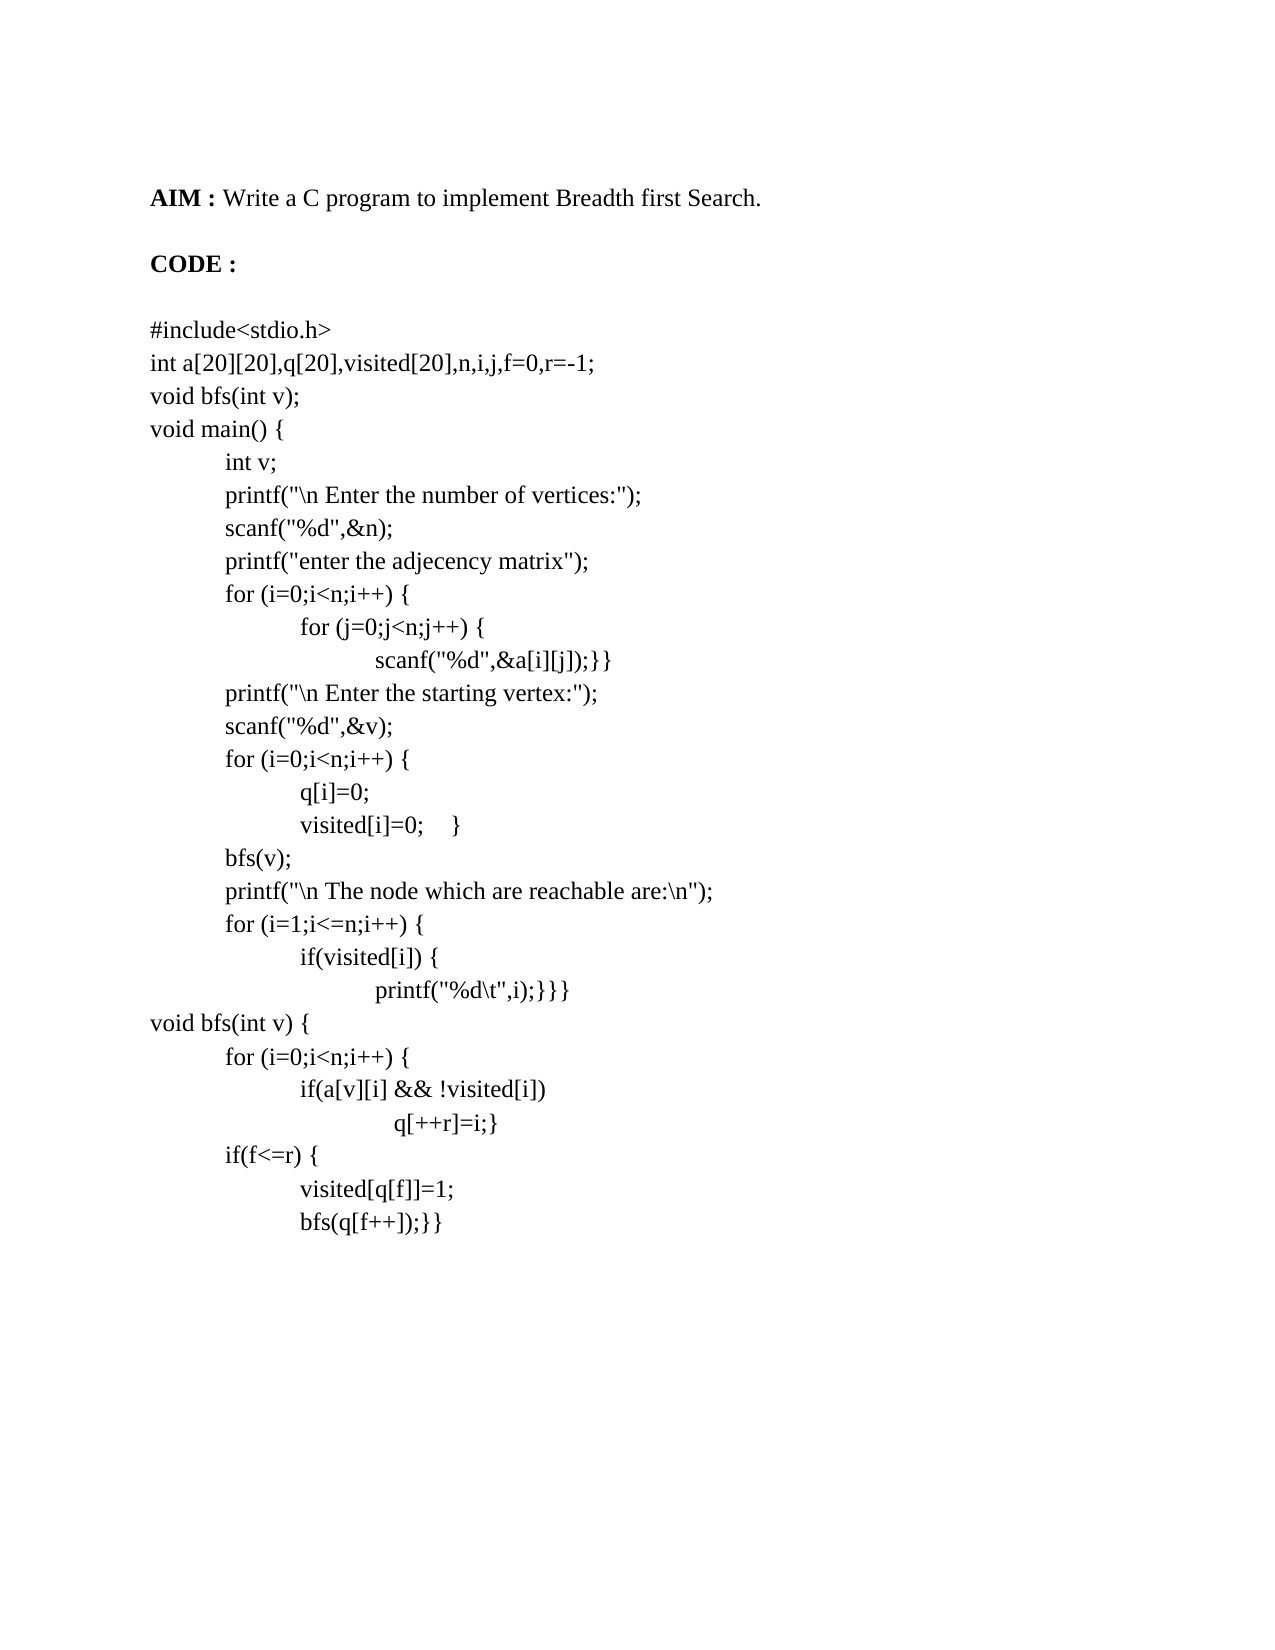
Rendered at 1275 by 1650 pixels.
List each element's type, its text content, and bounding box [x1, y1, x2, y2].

text bfs(q[f++]);}} [150, 1207, 1125, 1235]
text printf("\n The node which are reachable are:\n"); [150, 876, 1125, 905]
text scanf("%d",&a[i][j]);}} [150, 645, 1125, 674]
text visited[i]=0; } [150, 810, 1125, 839]
text for (i=0;i<n;i++) { [150, 579, 1125, 608]
text scanf("%d",&v); [150, 711, 1125, 740]
text printf("\n Enter the starting vertex:"); [150, 678, 1125, 707]
text #include<stdio.h> [150, 315, 1125, 344]
text void main() { [150, 414, 1125, 443]
text for (i=0;i<n;i++) { [150, 1042, 1125, 1070]
text AIM : Write a C program to implement Breadth first Search. [150, 183, 1125, 212]
text scanf("%d",&n); [150, 513, 1125, 542]
text void bfs(int v); [150, 381, 1125, 410]
text CODE : [150, 249, 1125, 278]
text int v; [150, 447, 1125, 476]
text void bfs(int v) { [150, 1008, 1125, 1037]
text for (i=0;i<n;i++) { [150, 744, 1125, 773]
text int a[20][20],q[20],visited[20],n,i,j,f=0,r=-1; [150, 348, 1125, 377]
text if(visited[i]) { [150, 942, 1125, 971]
text q[++r]=i;} [150, 1108, 1125, 1136]
text printf("enter the adjecency matrix"); [150, 546, 1125, 575]
text q[i]=0; [150, 777, 1125, 806]
text bfs(v); [150, 843, 1125, 872]
text for (j=0;j<n;j++) { [150, 612, 1125, 641]
text printf("%d\t",i);}}} [150, 976, 1125, 1004]
text printf("\n Enter the number of vertices:"); [150, 480, 1125, 509]
text if(a[v][i] && !visited[i]) [150, 1074, 1125, 1103]
text if(f<=r) { [150, 1141, 1125, 1169]
text visited[q[f]]=1; [150, 1174, 1125, 1202]
text for (i=1;i<=n;i++) { [150, 909, 1125, 938]
